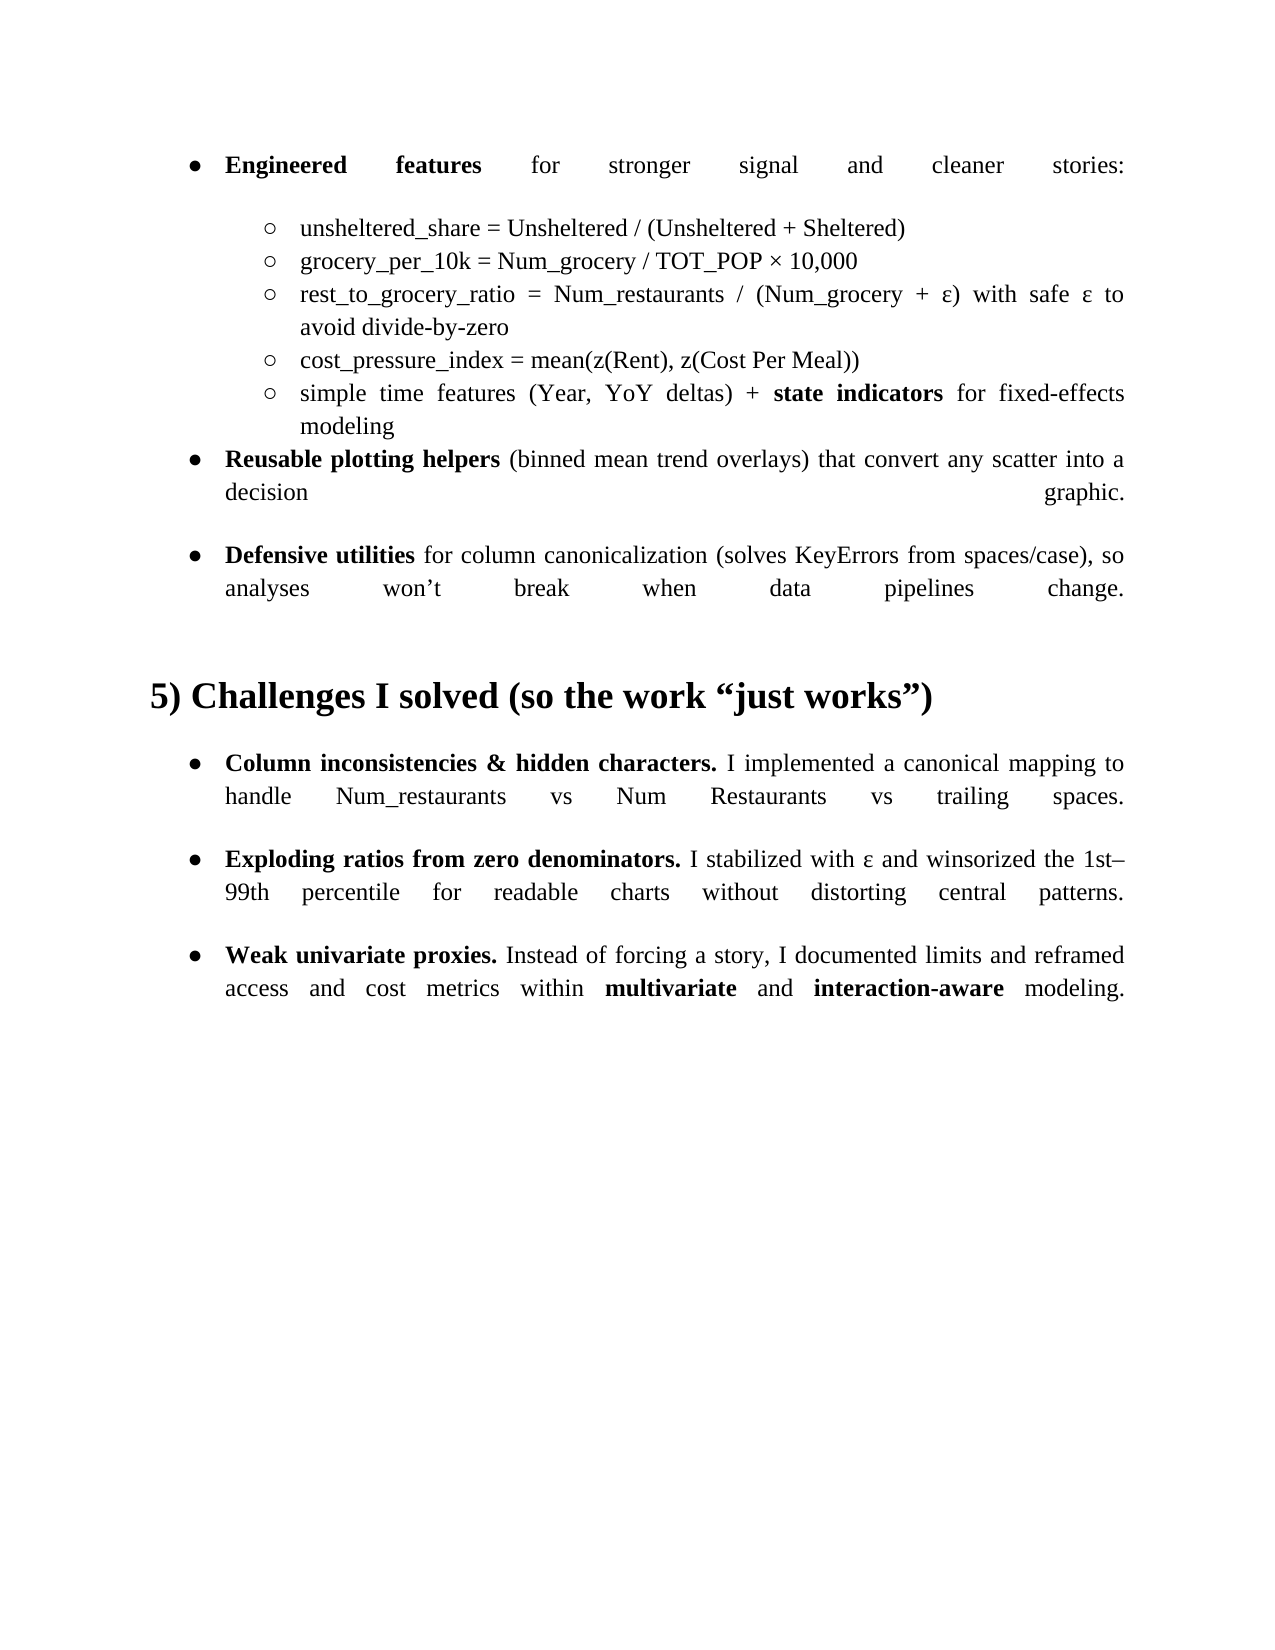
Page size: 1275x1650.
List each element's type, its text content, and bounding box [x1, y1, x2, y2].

list Weak univariate proxies. Instead of forcing a story, I documented limits and reframed access and cost metrics within multivariate and interaction-aware modeling. [187, 940, 1125, 1065]
list rest_to_grocery_ratio = Num_restaurants / (Num_grocery + ε) with safe ε to avoid divide-by-zero [262, 279, 1125, 341]
list Defensive utilities for column canonicalization (solves KeyErrors from spaces/case), so analyses won’t break when data pipelines change. [187, 540, 1125, 632]
list Column inconsistencies & hidden characters. I implemented a canonical mapping to handle Num_restaurants vs Num Restaurants vs trailing spaces. [187, 748, 1125, 840]
list cost_pressure_index = mean(z(Rent), z(Cost Per Meal)) [262, 345, 1125, 374]
list Reusable plotting helpers (binned mean trend overlays) that convert any scatter into a decision graphic. [187, 444, 1125, 536]
list Engineered features for stronger signal and cleaner stories: [187, 150, 1125, 209]
list simple time features (Year, YoY deltas) + state indicators for fixed-effects modeling [262, 378, 1125, 440]
list grocery_per_10k = Num_grocery / TOT_POP × 10,000 [262, 246, 1125, 275]
subtitle 5) Challenges I solved (so the work “just works”) [150, 674, 1125, 717]
list Exploding ratios from zero denominators. I stabilized with ε and winsorized the 1st–99th percentile for readable charts without distorting central patterns. [187, 844, 1125, 936]
list unsheltered_share = Unsheltered / (Unsheltered + Sheltered) [262, 213, 1125, 242]
